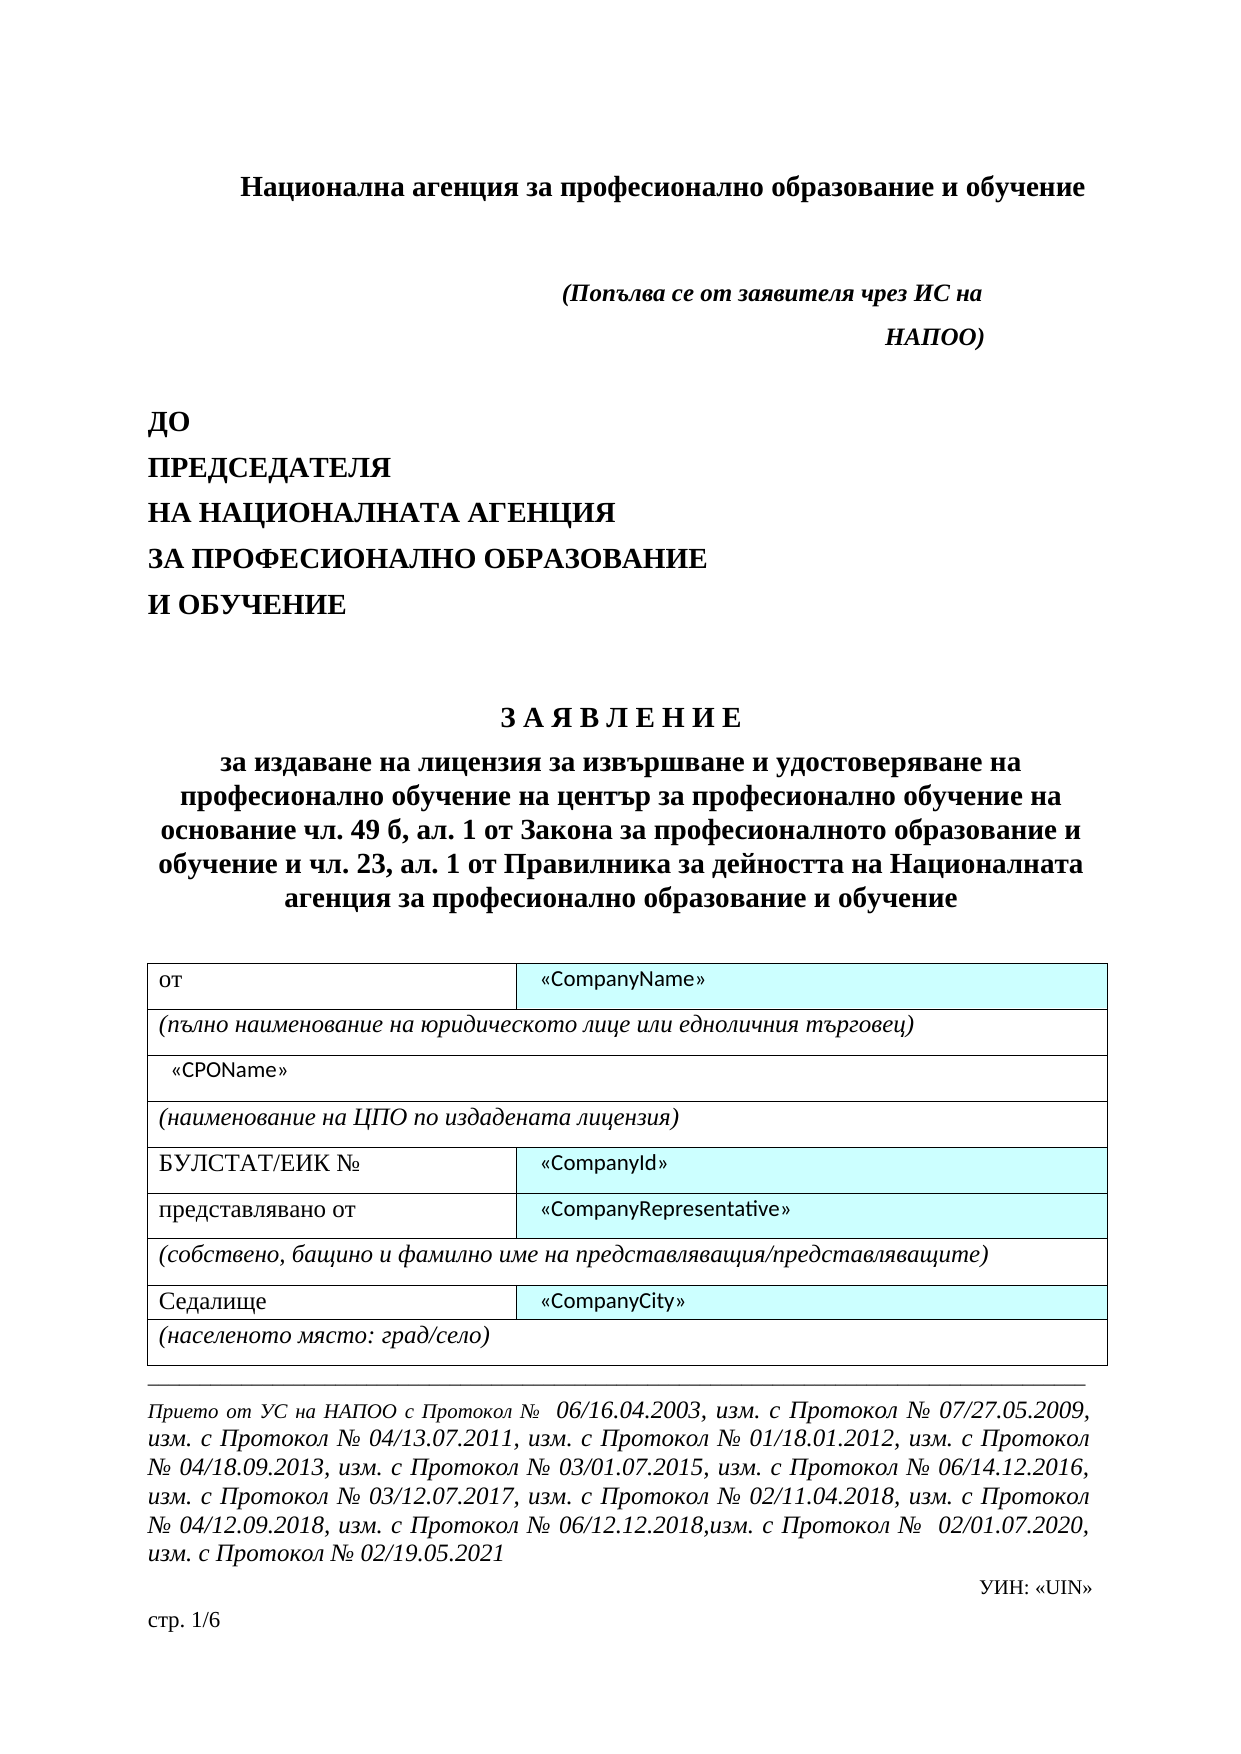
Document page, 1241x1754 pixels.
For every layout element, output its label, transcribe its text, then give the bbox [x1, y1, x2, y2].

table_cell «CompanyId» [517, 1148, 1107, 1193]
table_cell (пълно наименование на юридическото лице или едноличния търговец) [148, 1010, 1107, 1054]
table_header от [148, 964, 516, 1008]
table_cell «CompanyCity» [517, 1286, 1107, 1319]
text за издаване на лицензия за извършване и удостоверяване на професионално обучение на център за професионално обучение на основание чл. 49 б, ал. 1 от Закона за професионалното образование и обучение и чл. 23, ал. 1 от Правилника за дейността на Националната агенция за професионално образование и обучение [148, 744, 1094, 914]
text НА НАЦИОНАЛНАТА АГЕНЦИЯ [148, 496, 1094, 529]
table_cell БУЛСТАТ/ЕИК № [148, 1148, 516, 1193]
table_cell (наименование на ЦПО по издадената лицензия) [148, 1102, 1107, 1147]
table_cell «CPOName» [148, 1056, 1107, 1101]
text ДО [148, 404, 1094, 438]
text З А Я В Л Е Н И Е [148, 701, 1094, 734]
table_header «CompanyName» [517, 964, 1107, 1008]
text (Попълва се от заявителя чрез ИС на НАПОО) [148, 278, 985, 354]
text ЗА ПРОФЕСИОНАЛНО ОБРАЗОВАНИЕ [148, 541, 1094, 575]
table_cell «CompanyRepresentative» [517, 1194, 1107, 1238]
text ПРЕДСЕДАТЕЛЯ [148, 450, 1094, 483]
table_cell Седалище [148, 1286, 516, 1319]
table_cell представлявано от [148, 1194, 516, 1238]
text И ОБУЧЕНИЕ [148, 587, 1094, 621]
table_cell (собствено, бащино и фамилно име на представляващия/представляващите) [148, 1239, 1107, 1285]
table_cell (населеното място: град/село) [148, 1320, 1107, 1365]
